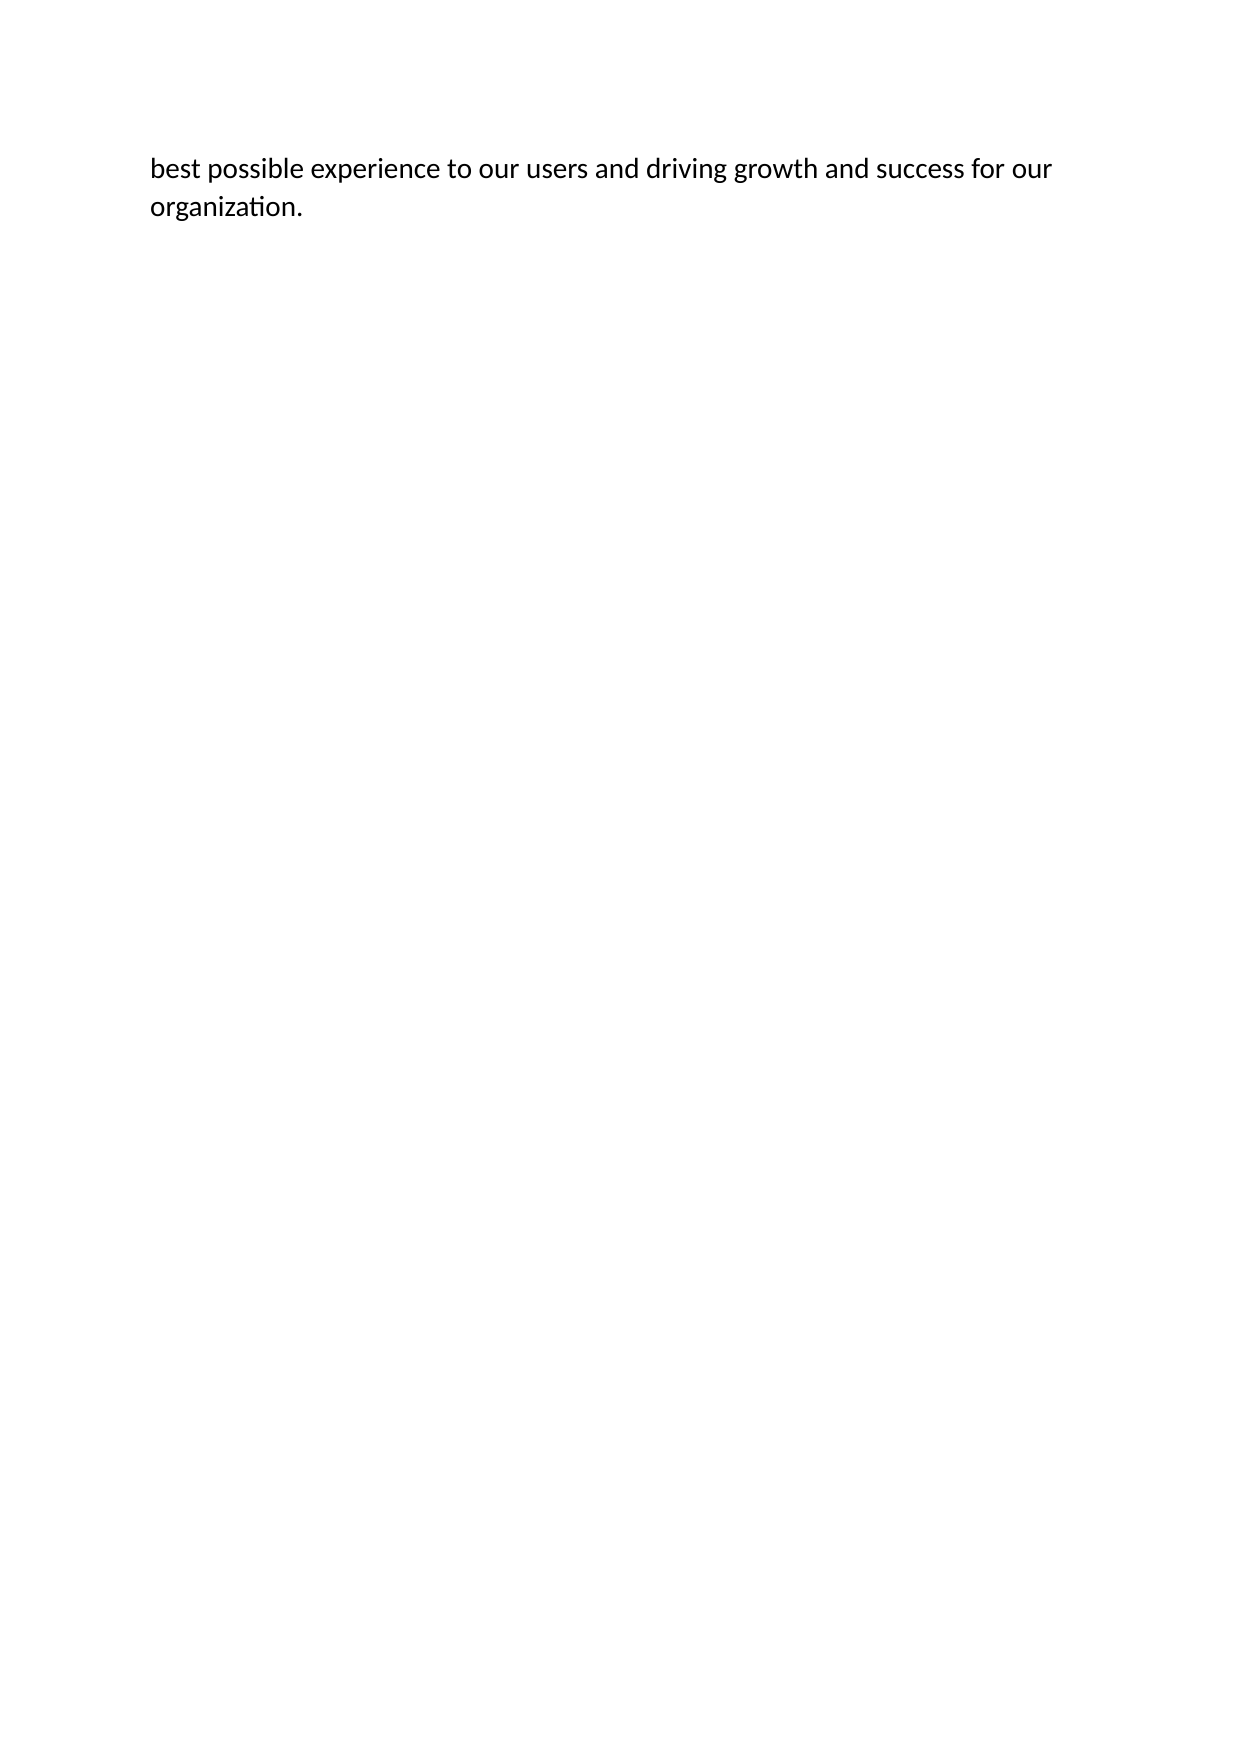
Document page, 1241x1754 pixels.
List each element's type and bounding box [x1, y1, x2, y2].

text [150, 150, 1090, 223]
